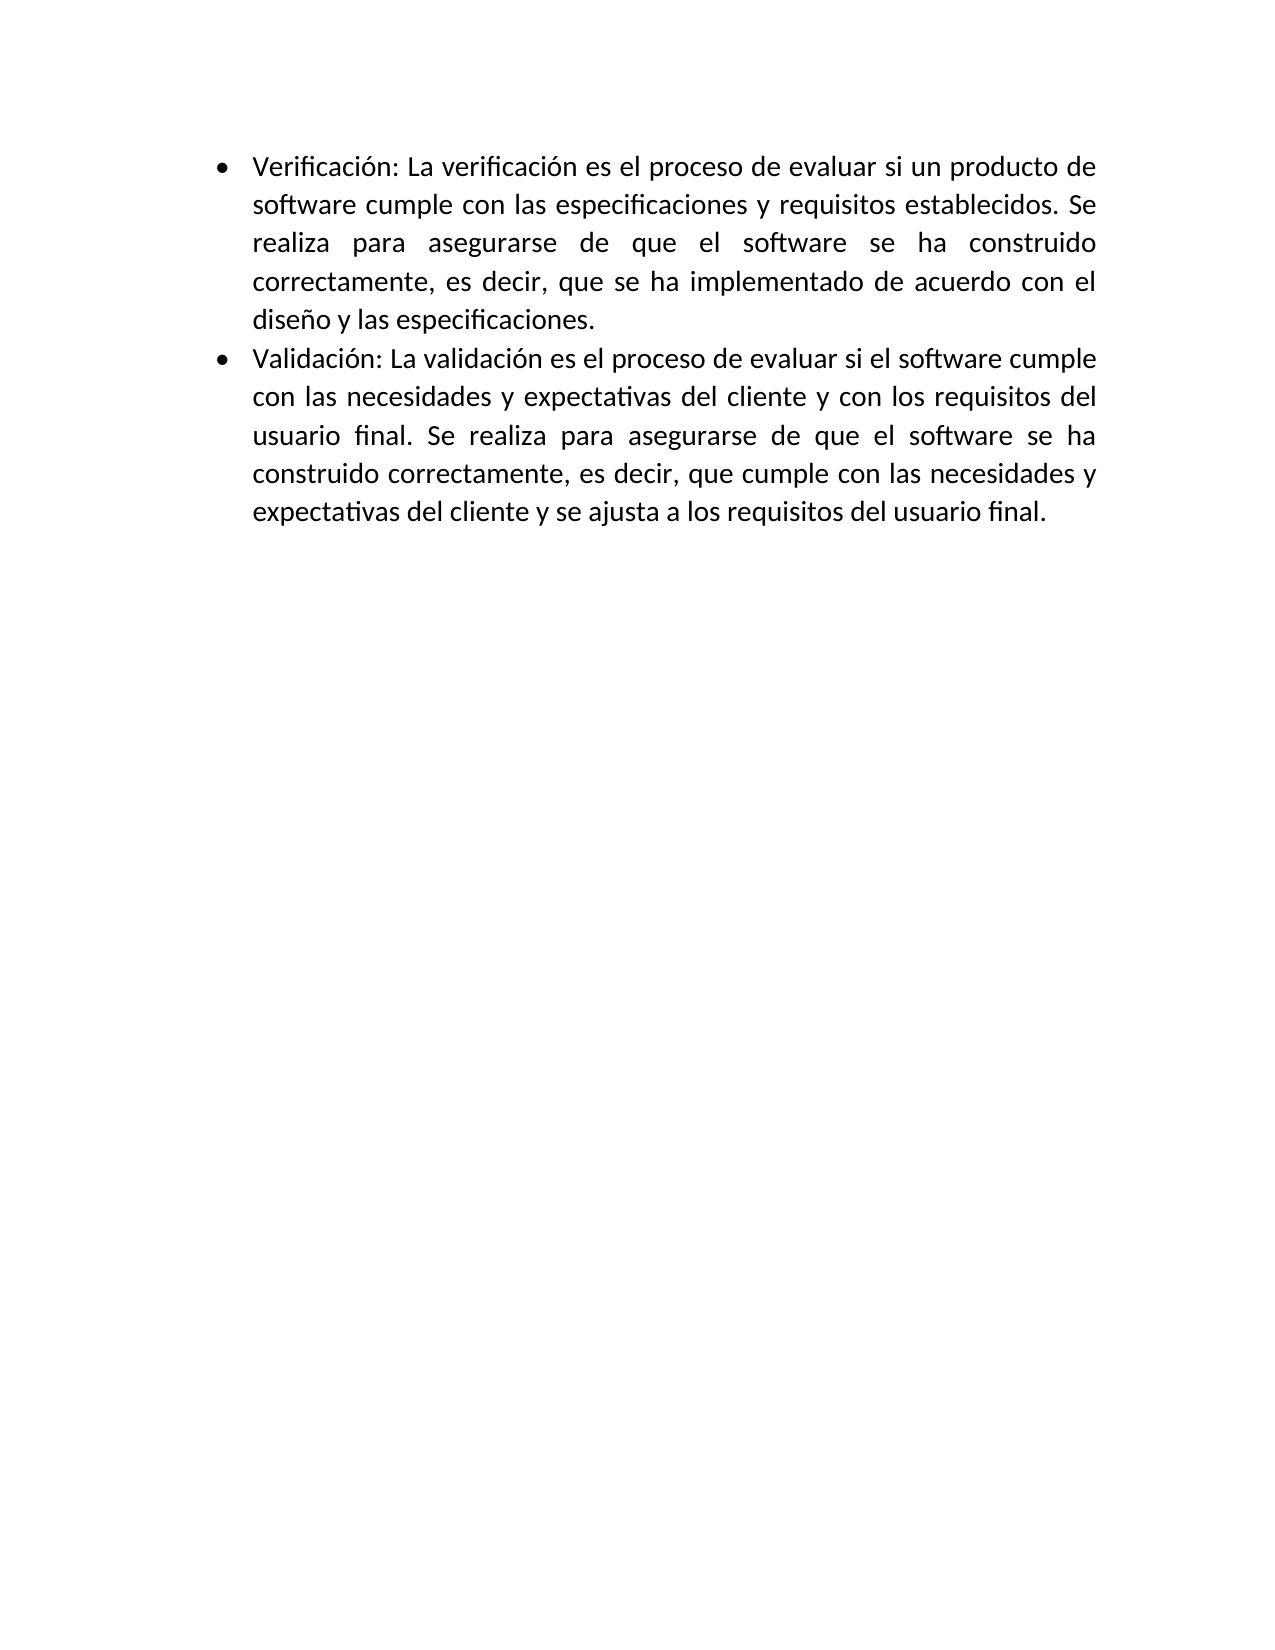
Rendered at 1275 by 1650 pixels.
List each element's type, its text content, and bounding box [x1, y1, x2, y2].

list Validación: La validación es el proceso de evaluar si el software cumple con las necesidades y expectativas del cliente y con los requisitos del usuario final. Se realiza para asegurarse de que el software se ha construido correctamente, es decir, que cumple con las necesidades y expectativas del cliente y se ajusta a los requisitos del usuario final. [215, 340, 1098, 529]
list Verificación: La verificación es el proceso de evaluar si un producto de software cumple con las especificaciones y requisitos establecidos. Se realiza para asegurarse de que el software se ha construido correctamente, es decir, que se ha implementado de acuerdo con el diseño y las especificaciones. [215, 148, 1098, 337]
